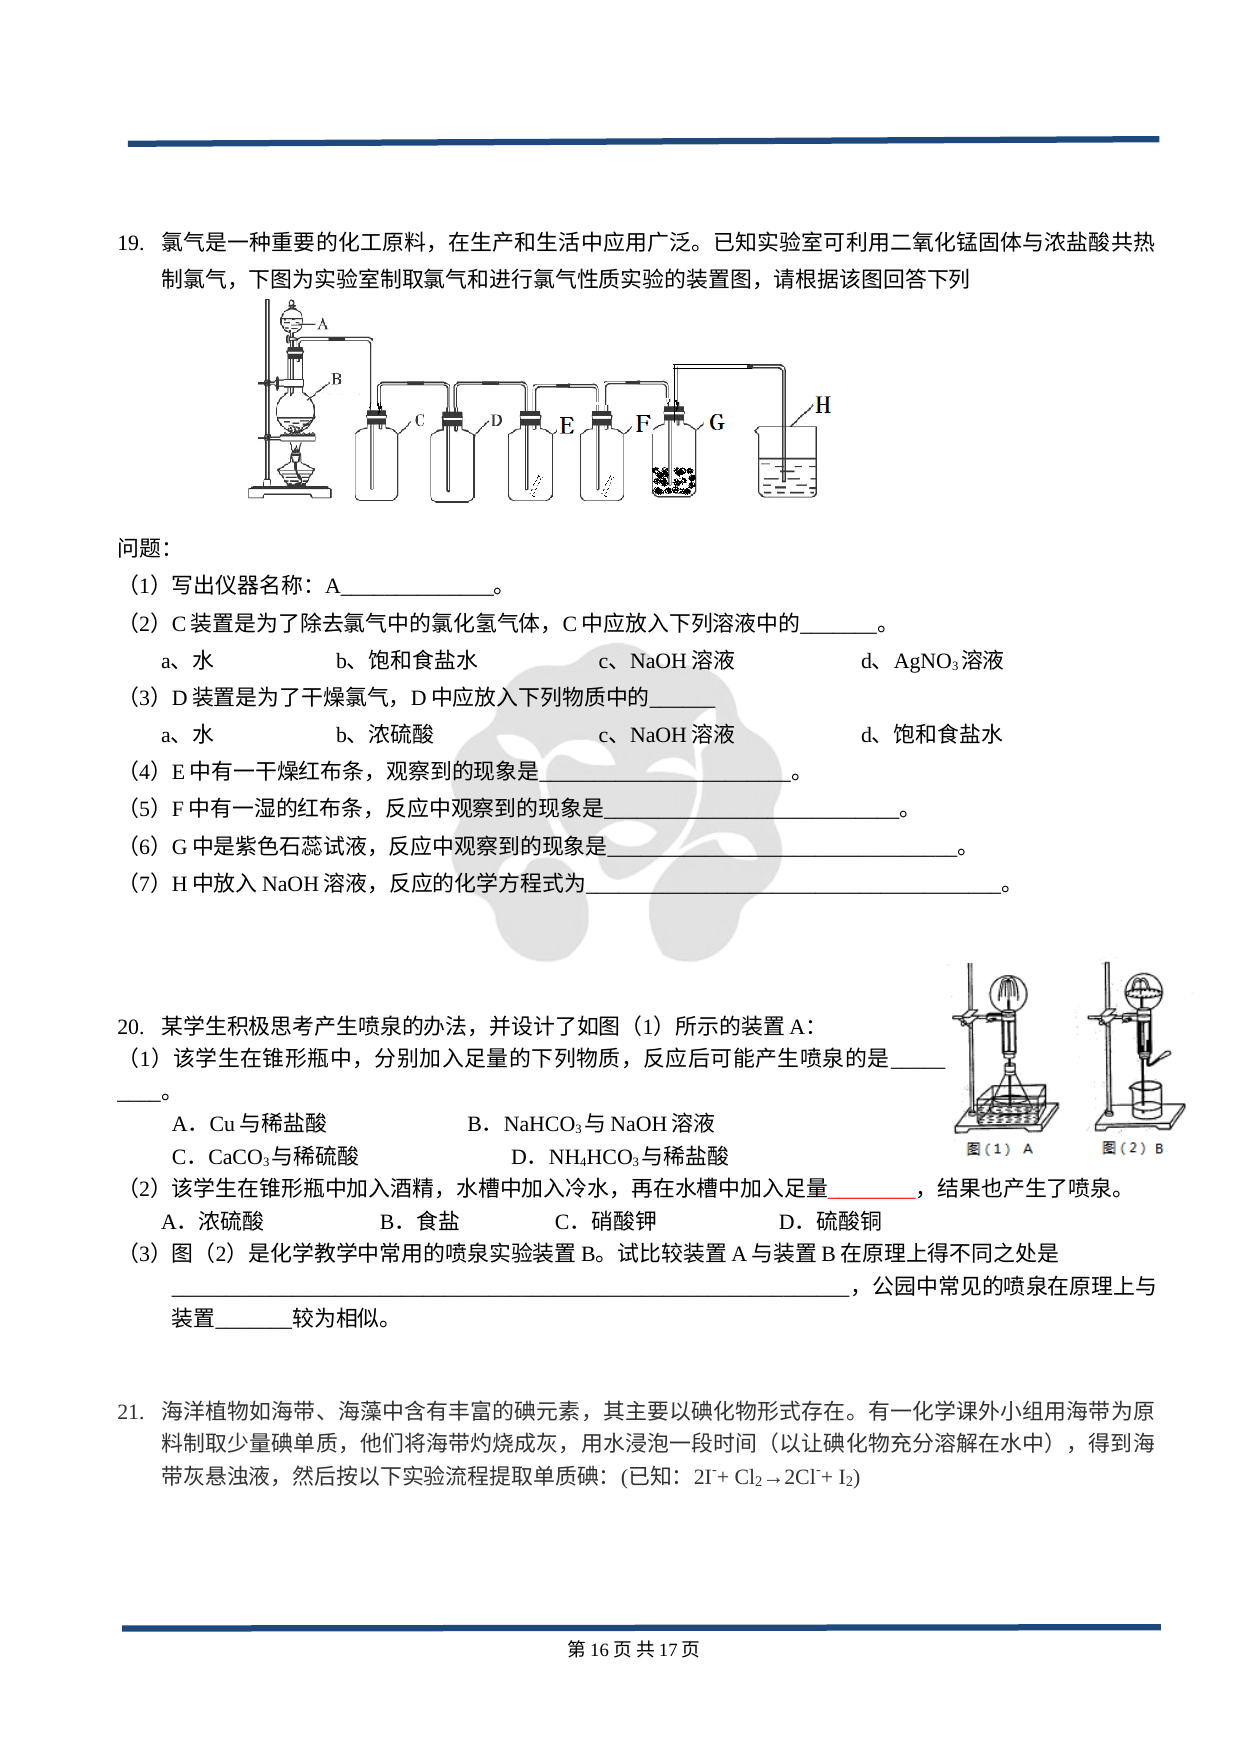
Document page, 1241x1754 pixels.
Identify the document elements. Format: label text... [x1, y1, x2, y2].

picture [945, 957, 1199, 1167]
text （7）H中放入NaOH溶液，反应的化学方程式为______________________________________。 [117, 865, 1159, 898]
text A．Cu与稀盐酸 B．NaHCO3与NaOH溶液 [128, 1106, 945, 1138]
text （3）D装置是为了干燥氯气，D中应放入下列物质中的______ [117, 679, 1159, 712]
text （1）该学生在锥形瓶中，分别加入足量的下列物质，反应后可能产生喷泉的是_________。 [117, 1041, 945, 1106]
text （4）E中有一干燥红布条，观察到的现象是_______________________。 [117, 754, 1159, 786]
text C．CaCO3与稀硫酸 D．NH4HCO3与稀盐酸 [161, 1138, 1159, 1171]
text （2）该学生在锥形瓶中加入酒精，水槽中加入冷水，再在水槽中加入足量________，结果也产生了喷泉。 [117, 1171, 1159, 1203]
text （3）图（2）是化学教学中常用的喷泉实验装置B。试比较装置A与装置B在原理上得不同之处是 ______________________________________________________________，公园中常见的喷泉在原理上与装置_______较为相似。 [117, 1236, 1159, 1333]
text a、水 b、饱和食盐水 c、NaOH溶液 d、AgNO3溶液 [117, 642, 1159, 675]
text A．浓硫酸 B．食盐 C．硝酸钾 D．硫酸铜 [161, 1203, 1159, 1236]
text （2）C装置是为了除去氯气中的氯化氢气体，C中应放入下列溶液中的_______。 [117, 605, 1159, 638]
picture [248, 299, 838, 512]
text （5）F中有一湿的红布条，反应中观察到的现象是___________________________。 [117, 791, 1159, 823]
text （1）写出仪器名称：A______________。 [117, 568, 1159, 600]
text 问题： [117, 531, 1159, 563]
list 某学生积极思考产生喷泉的办法，并设计了如图（1）所示的装置A： [117, 1008, 945, 1041]
list 氯气是一种重要的化工原料，在生产和生活中应用广泛。已知实验室可利用二氧化锰固体与浓盐酸共热制氯气，下图为实验室制取氯气和进行氯气性质实验的装置图，请根据该图回答下列 [117, 225, 1159, 294]
text a、水 b、浓硫酸 c、NaOH溶液 d、饱和食盐水 [117, 717, 1159, 749]
text （6）G中是紫色石蕊试液，反应中观察到的现象是________________________________。 [117, 828, 1159, 861]
list 海洋植物如海带、海藻中含有丰富的碘元素，其主要以碘化物形式存在。有一化学课外小组用海带为原料制取少量碘单质，他们将海带灼烧成灰，用水浸泡一段时间（以让碘化物充分溶解在水中），得到海带灰悬浊液，然后按以下实验流程提取单质碘：(已知：2I-+ Cl2→2Cl-+ I2) [117, 1393, 1159, 1491]
